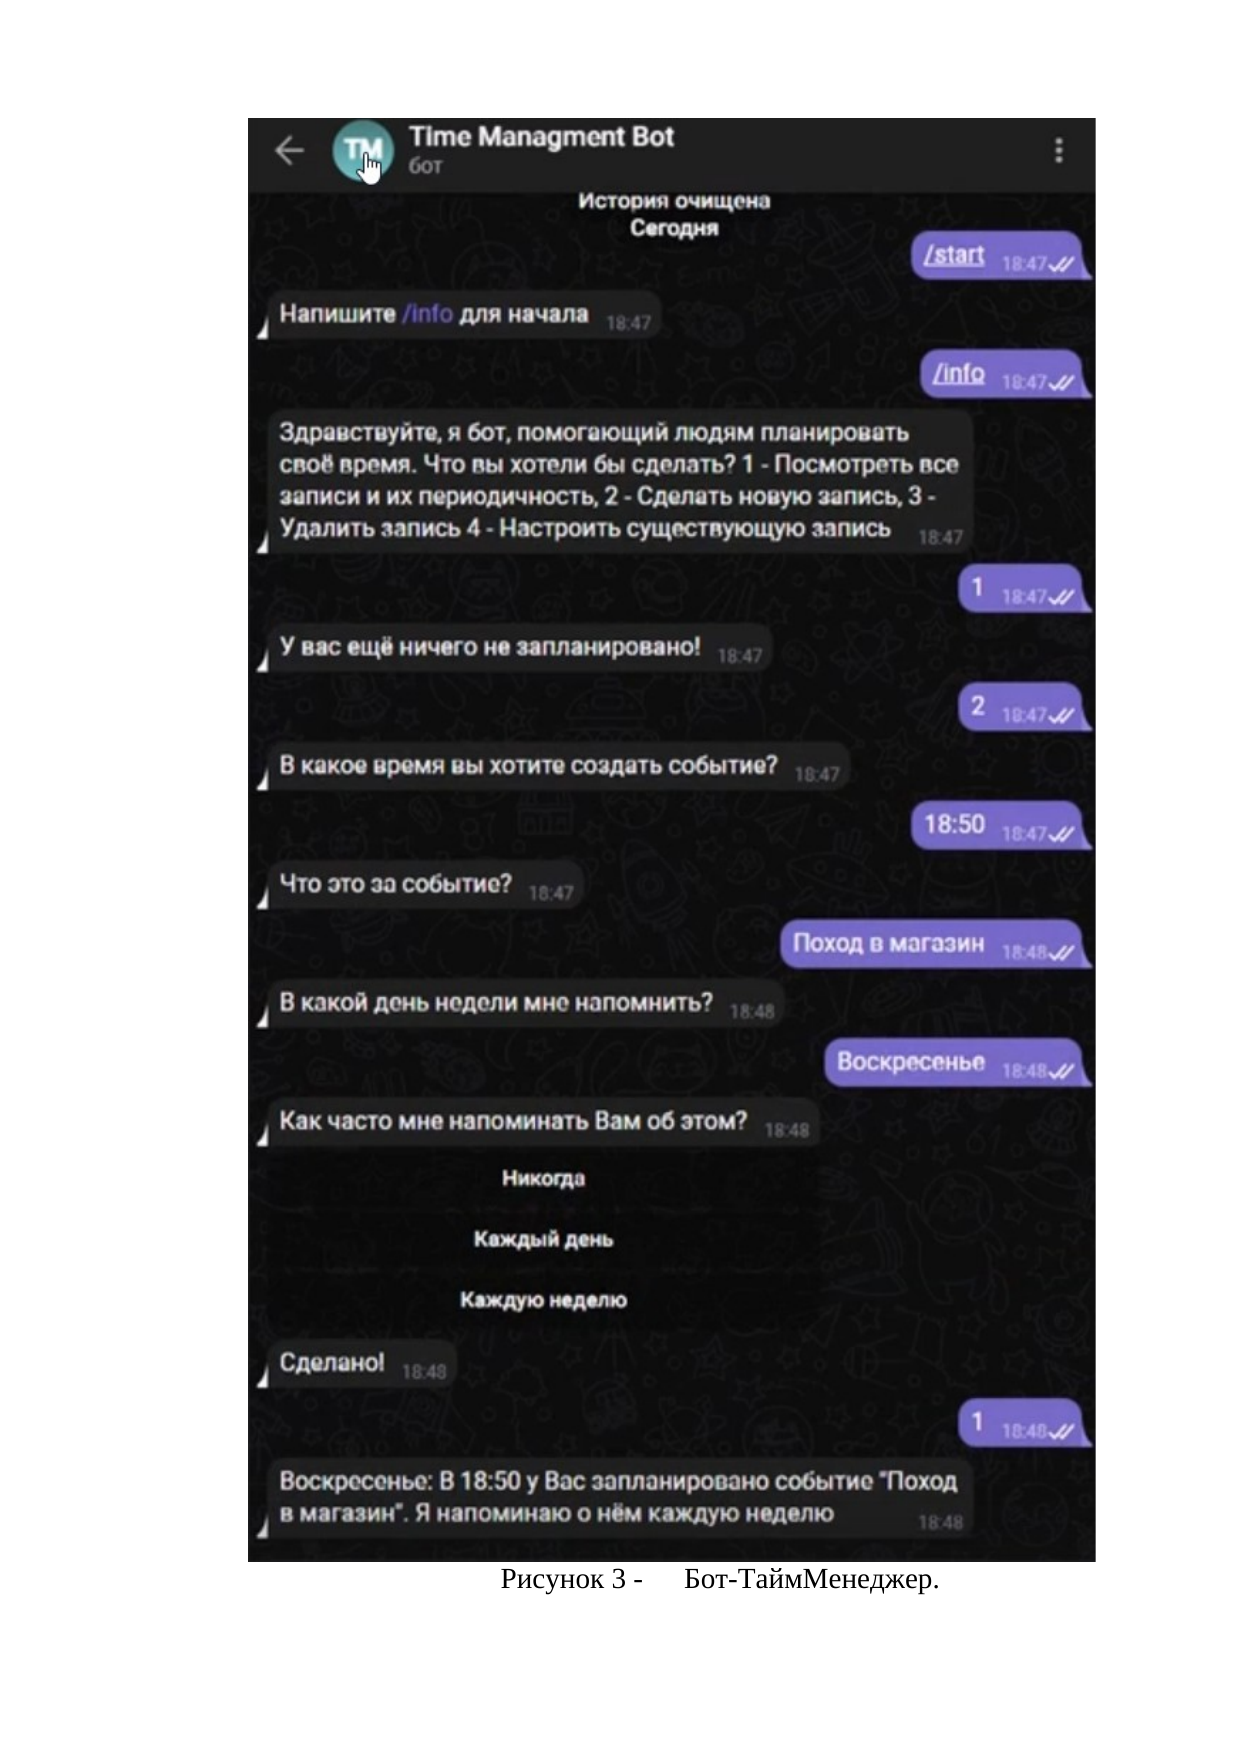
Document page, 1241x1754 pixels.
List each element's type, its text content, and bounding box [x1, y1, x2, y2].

text Бот-ТаймМенеджер. [288, 1562, 1152, 1595]
picture [248, 118, 1096, 1562]
